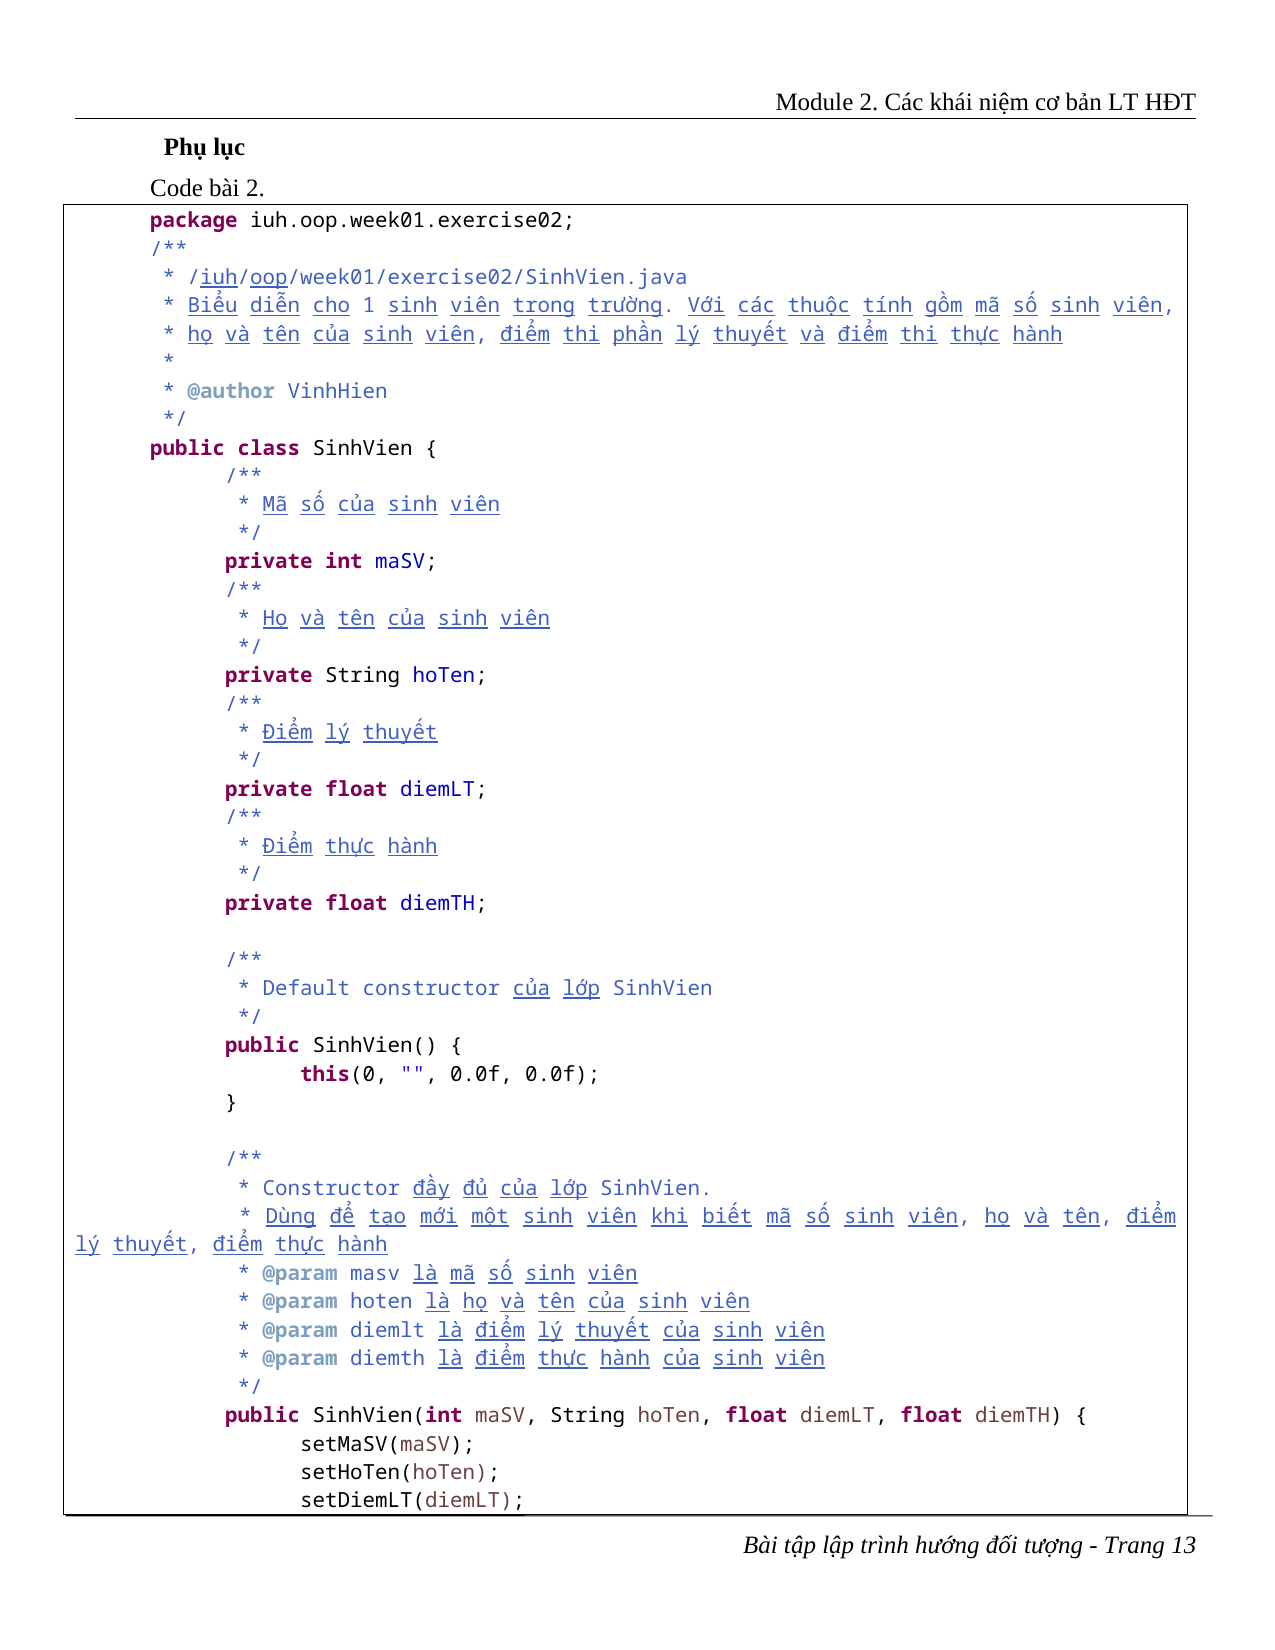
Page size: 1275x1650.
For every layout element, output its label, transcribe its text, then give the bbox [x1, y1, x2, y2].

subtitle Phụ lục [164, 132, 1196, 161]
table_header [64, 205, 1187, 1514]
text Code bài 2. [75, 173, 1196, 202]
